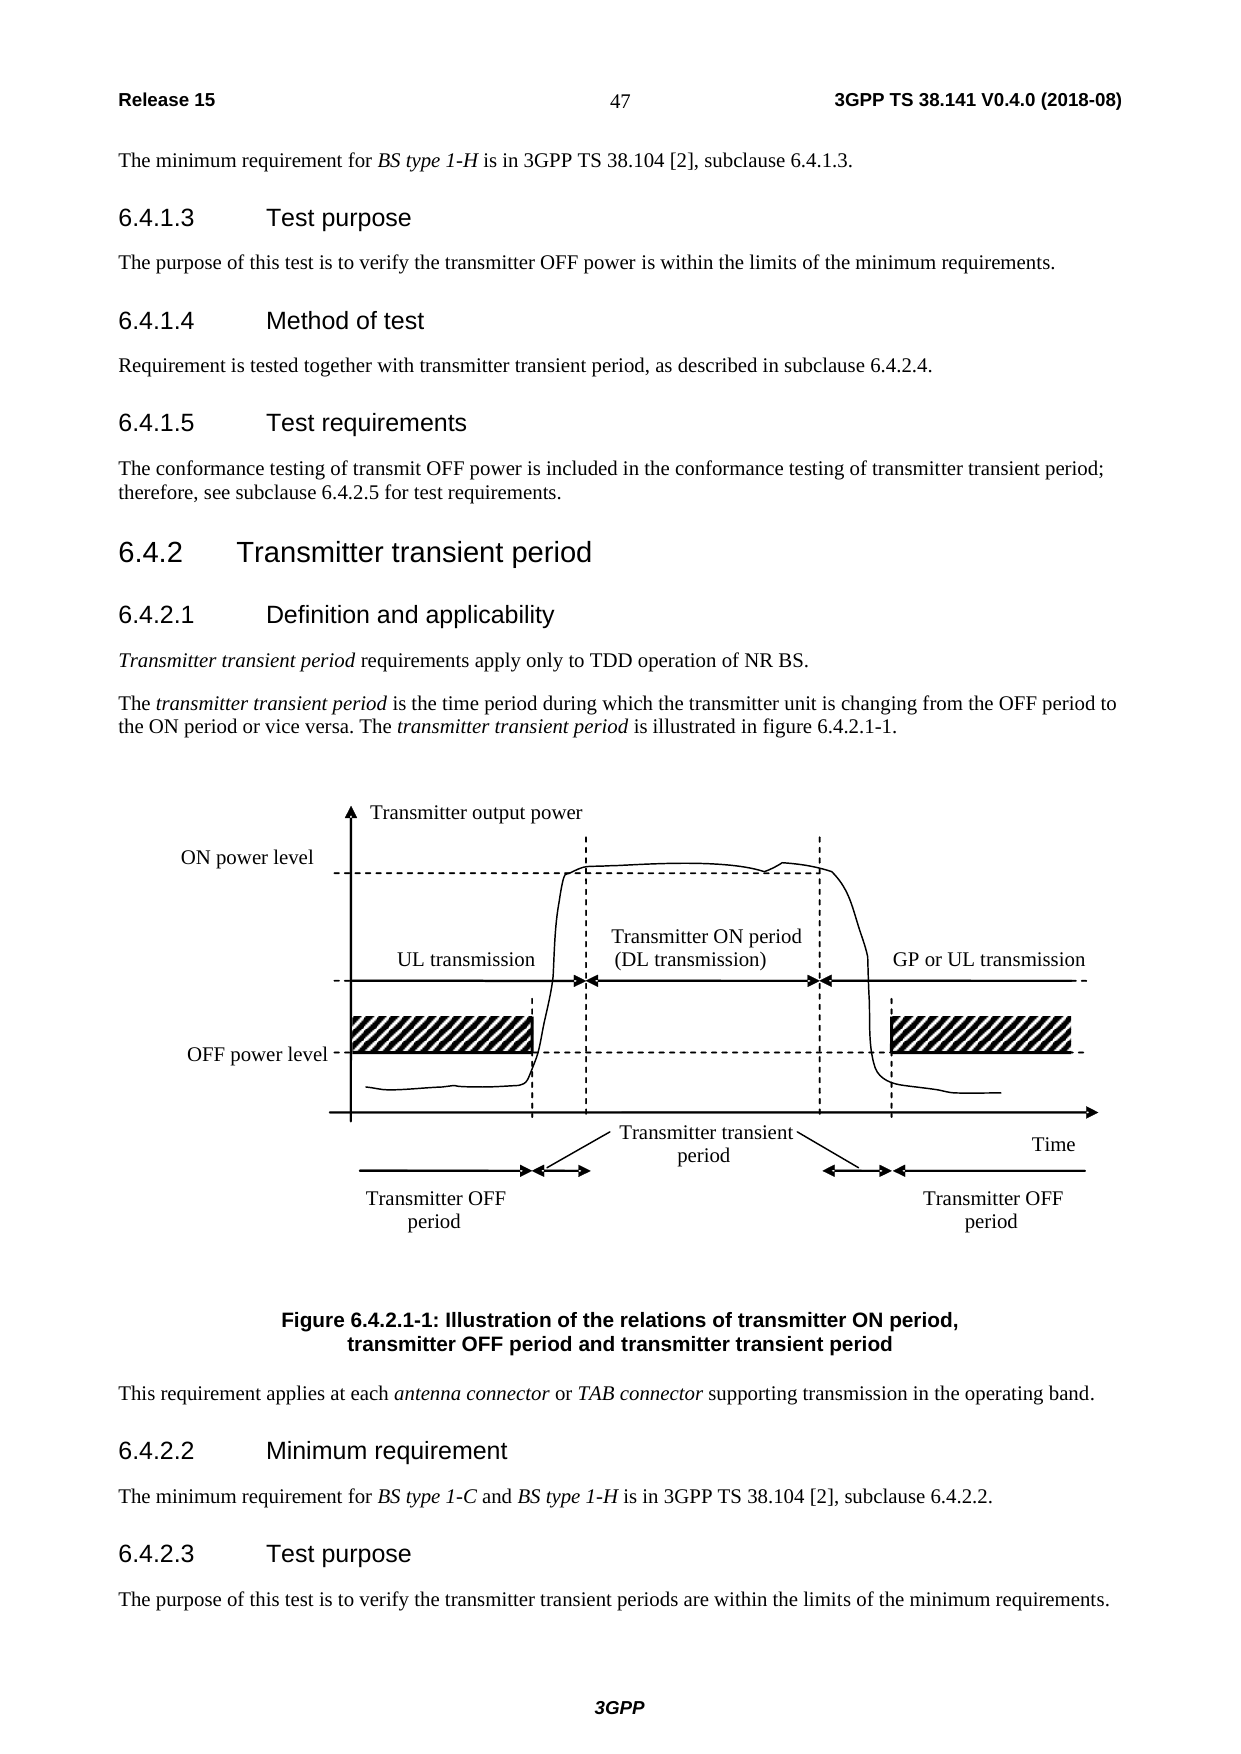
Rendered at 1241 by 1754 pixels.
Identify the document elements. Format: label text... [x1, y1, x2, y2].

text Transmitter transient period requirements apply only to TDD operation of NR BS. [118, 648, 1122, 672]
subtitle 6.4.2 Transmitter transient period [118, 535, 1122, 569]
picture [893, 1016, 1072, 1051]
text The purpose of this test is to verify the transmitter OFF power is within the limits of the minimum requirements. [118, 250, 1122, 274]
subtitle 6.4.2.1 Definition and applicability [118, 600, 1122, 629]
subtitle 6.4.2.3 Test purpose [118, 1539, 1122, 1568]
text The transmitter transient period is the time period during which the transmitter unit is changing from the OFF period to the ON period or vice versa. The transmitter transient period is illustrated in figure 6.4.2.1-1. [118, 690, 1122, 738]
subtitle 6.4.1.5 Test requirements [118, 408, 1122, 437]
text The minimum requirement for BS type 1-H is in 3GPP TS 38.104 [2], subclause 6.4.1.3. [118, 147, 1122, 172]
text Figure 6.4.2.1-1: Illustration of the relations of transmitter ON period, transmitter OFF period and transmitter transient period [118, 1308, 1122, 1356]
text The purpose of this test is to verify the transmitter transient periods are within the limits of the minimum requirements. [118, 1586, 1122, 1611]
subtitle 6.4.2.2 Minimum requirement [118, 1436, 1122, 1465]
text Requirement is tested together with transmitter transient period, as described in subclause .4. [118, 353, 1122, 377]
text The conformance testing of transmit OFF power is included in the conformance testing of transmitter transient period; therefore, see subclause .5 for test requirements. [118, 456, 1122, 504]
picture [352, 1016, 530, 1051]
subtitle 6.4.1.3 Test purpose [118, 203, 1122, 232]
text The minimum requirement for BS type 1-C and BS type 1-H is in 3GPP TS 38.104 [2], subclause 6.4.2.2. [118, 1484, 1122, 1508]
subtitle 6.4.1.4 Method of test [118, 306, 1122, 334]
text This requirement applies at each antenna connector or TAB connector supporting transmission in the operating band. [118, 1381, 1122, 1405]
